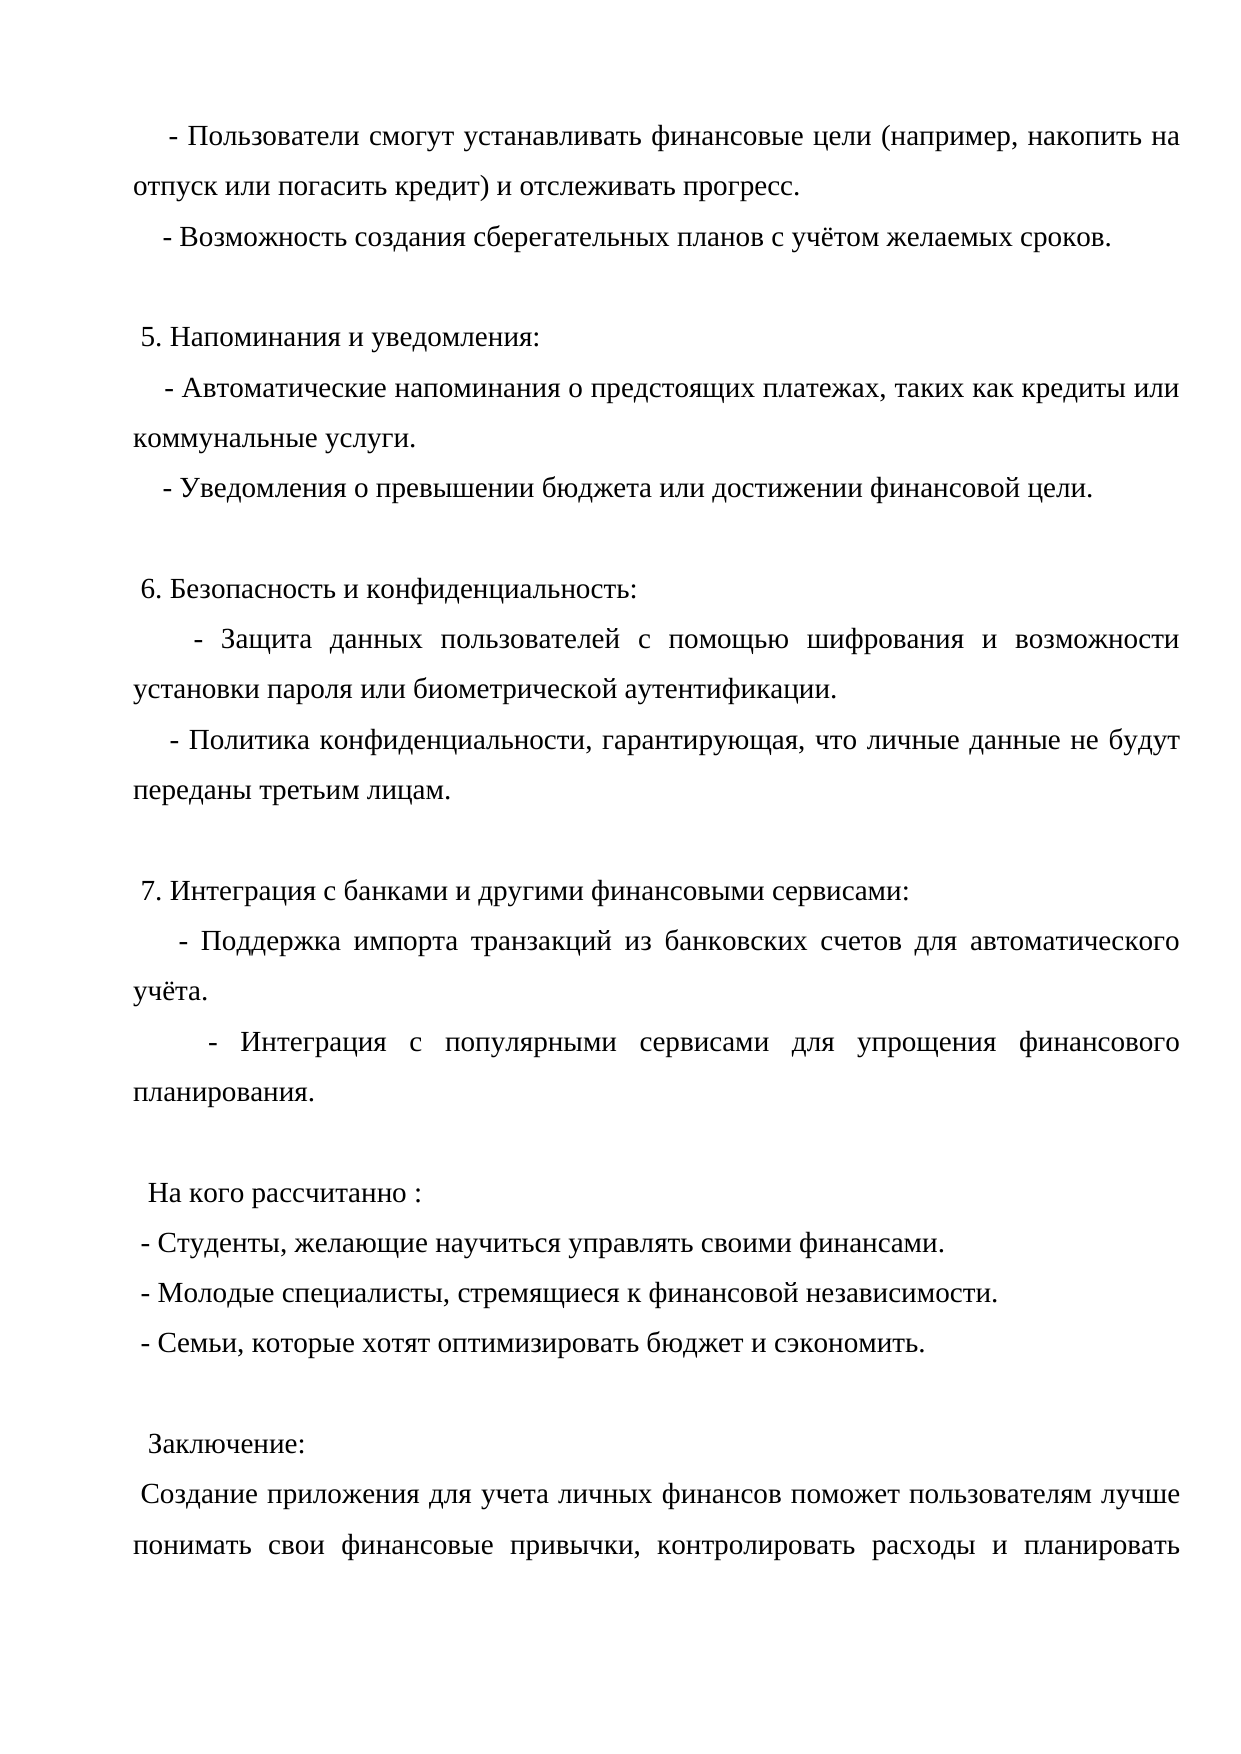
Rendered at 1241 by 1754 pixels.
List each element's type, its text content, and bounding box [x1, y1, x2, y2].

text На кого рассчитанно : [133, 1175, 1181, 1208]
text - Политика конфиденциальности, гарантирующая, что личные данные не будут переданы третьим лицам. [133, 722, 1181, 806]
text Заключение: [133, 1426, 1181, 1460]
text - Защита данных пользователей с помощью шифрования и возможности установки пароля или биометрической аутентификации. [133, 621, 1181, 705]
text - Возможность создания сберегательных планов с учётом желаемых сроков. [133, 219, 1181, 252]
text 6. Безопасность и конфиденциальность: [133, 571, 1181, 604]
text - Молодые специалисты, стремящиеся к финансовой независимости. [133, 1275, 1181, 1309]
text - Студенты, желающие научиться управлять своими финансами. [133, 1225, 1181, 1258]
text 7. Интеграция с банками и другими финансовыми сервисами: [133, 873, 1181, 906]
text - Поддержка импорта транзакций из банковских счетов для автоматического учёта. [133, 923, 1181, 1007]
text - Семьи, которые хотят оптимизировать бюджет и сэкономить. [133, 1326, 1181, 1359]
text - Автоматические напоминания о предстоящих платежах, таких как кредиты или коммунальные услуги. [133, 370, 1181, 453]
text 5. Напоминания и уведомления: [133, 319, 1181, 353]
text - Интеграция с популярными сервисами для упрощения финансового планирования. [133, 1024, 1181, 1108]
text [133, 1477, 1181, 1560]
text - Пользователи смогут устанавливать финансовые цели (например, накопить на отпуск или погасить кредит) и отслеживать прогресс. [133, 118, 1181, 202]
text - Уведомления о превышении бюджета или достижении финансовой цели. [133, 470, 1181, 504]
